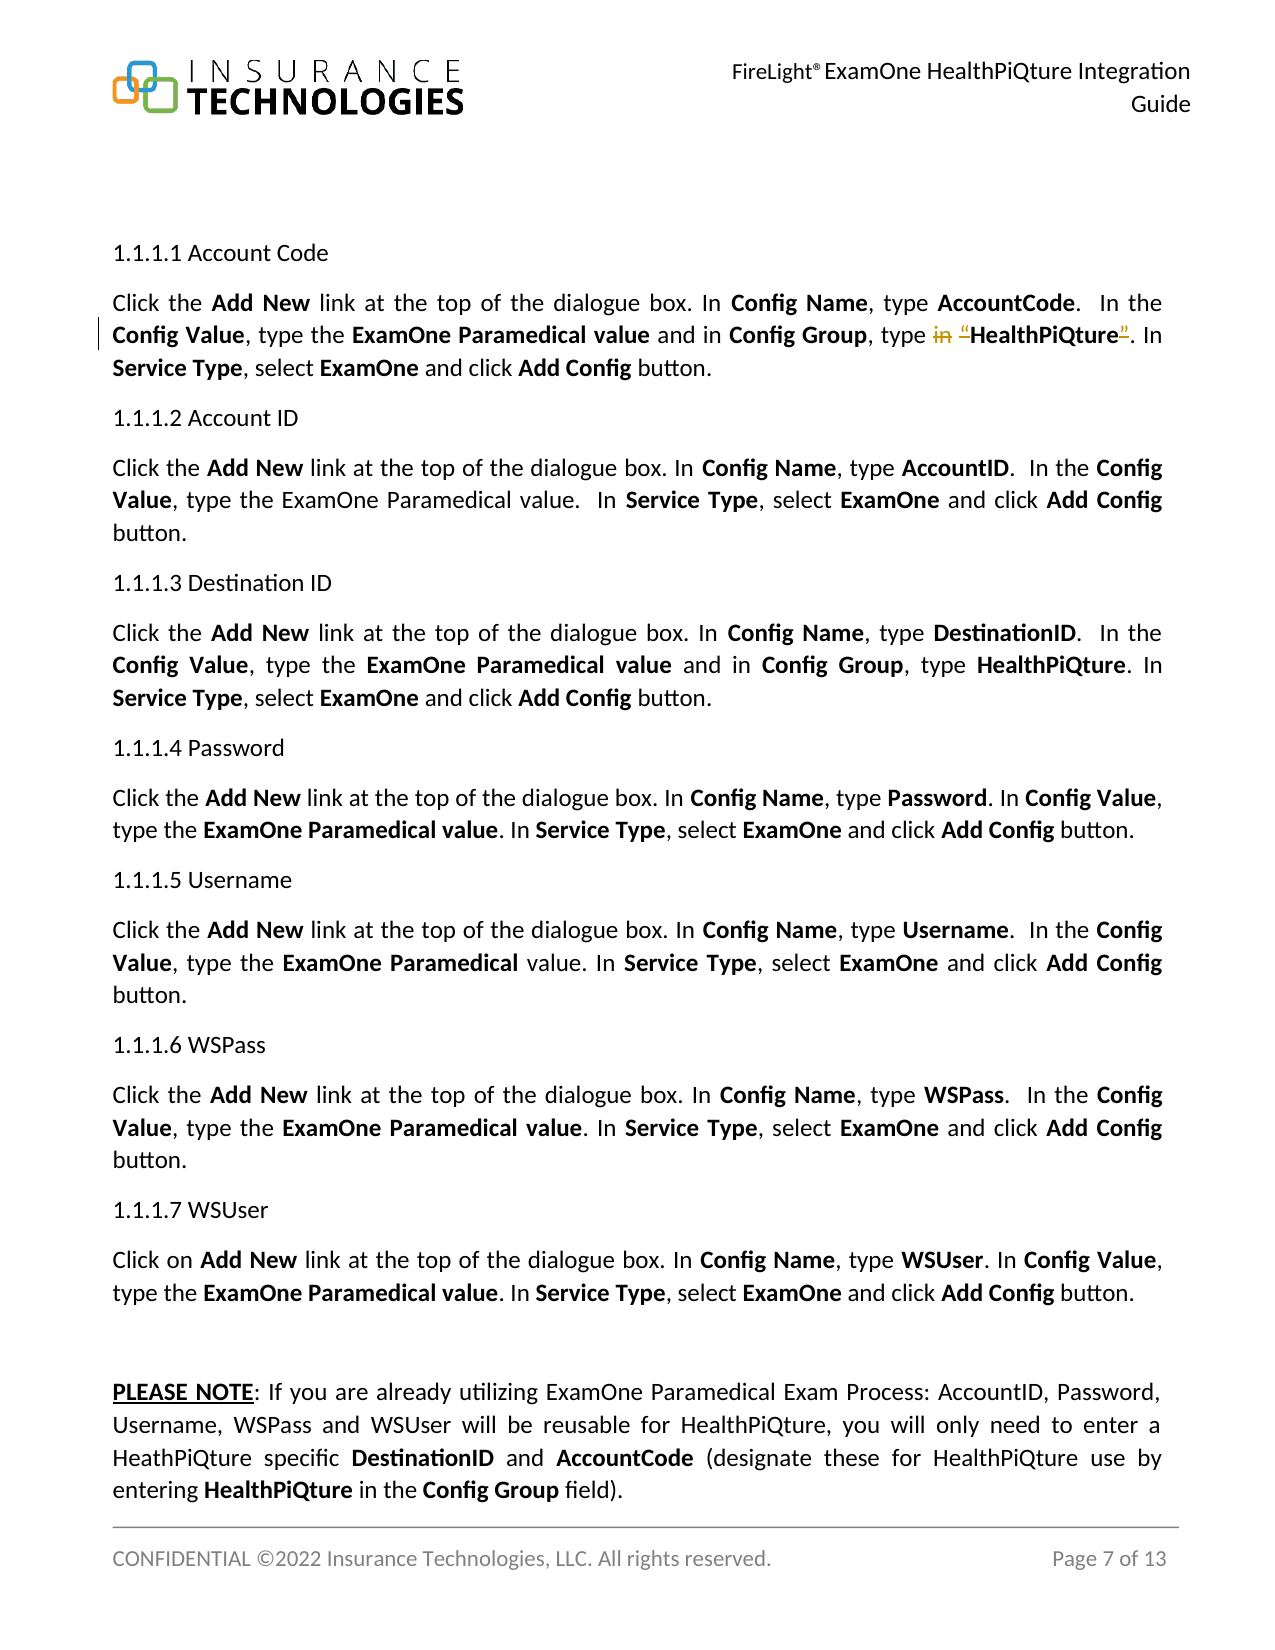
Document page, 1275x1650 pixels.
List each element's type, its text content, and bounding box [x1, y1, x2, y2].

text 1.1.1.3 Destination ID [112, 567, 1162, 598]
text 1.1.1.4 Password [112, 732, 1162, 763]
text 1.1.1.6 WSPass [112, 1029, 1162, 1060]
text 1.1.1.5 Username [112, 864, 1162, 895]
text PLEASE NOTE: If you are already utilizing ExamOne Paramedical Exam Process: AccountID, Password, Username, WSPass and WSUser will be reusable for HealthPiQture, you will only need to enter a HeathPiQture specific DestinationID and AccountCode (designate these for HealthPiQture use by entering HealthPiQture in the Config Group field). [112, 1376, 1162, 1505]
text Click the Add New link at the top of the dialogue box. In Config Name, type AccountCode. In the Config Value, type the ExamOne Paramedical value and in Config Group, type HealthPiQture. In Service Type, select ExamOne and click Add Config button. [112, 287, 1162, 383]
text Click the Add New link at the top of the dialogue box. In Config Name, type WSPass. In the Config Value, type the ExamOne Paramedical value. In Service Type, select ExamOne and click Add Config button. [112, 1079, 1162, 1175]
text Click the Add New link at the top of the dialogue box. In Config Name, type Username. In the Config Value, type the ExamOne Paramedical value. In Service Type, select ExamOne and click Add Config button. [112, 914, 1162, 1010]
text Click the Add New link at the top of the dialogue box. In Config Name, type DestinationID. In the Config Value, type the ExamOne Paramedical value and in Config Group, type HealthPiQture. In Service Type, select ExamOne and click Add Config button. [112, 617, 1162, 713]
text 1.1.1.2 Account ID [112, 402, 1162, 433]
picture [112, 60, 463, 115]
text 1.1.1.1 Account Code [112, 237, 1162, 268]
text Click on Add New link at the top of the dialogue box. In Config Name, type WSUser. In Config Value, type the ExamOne Paramedical value. In Service Type, select ExamOne and click Add Config button. [112, 1244, 1162, 1307]
text 1.1.1.7 WSUser [112, 1194, 1162, 1225]
text Click the Add New link at the top of the dialogue box. In Config Name, type AccountID. In the Config Value, type the ExamOne Paramedical value. In Service Type, select ExamOne and click Add Config button. [112, 452, 1162, 548]
text Click the Add New link at the top of the dialogue box. In Config Name, type Password. In Config Value, type the ExamOne Paramedical value. In Service Type, select ExamOne and click Add Config button. [112, 782, 1162, 845]
